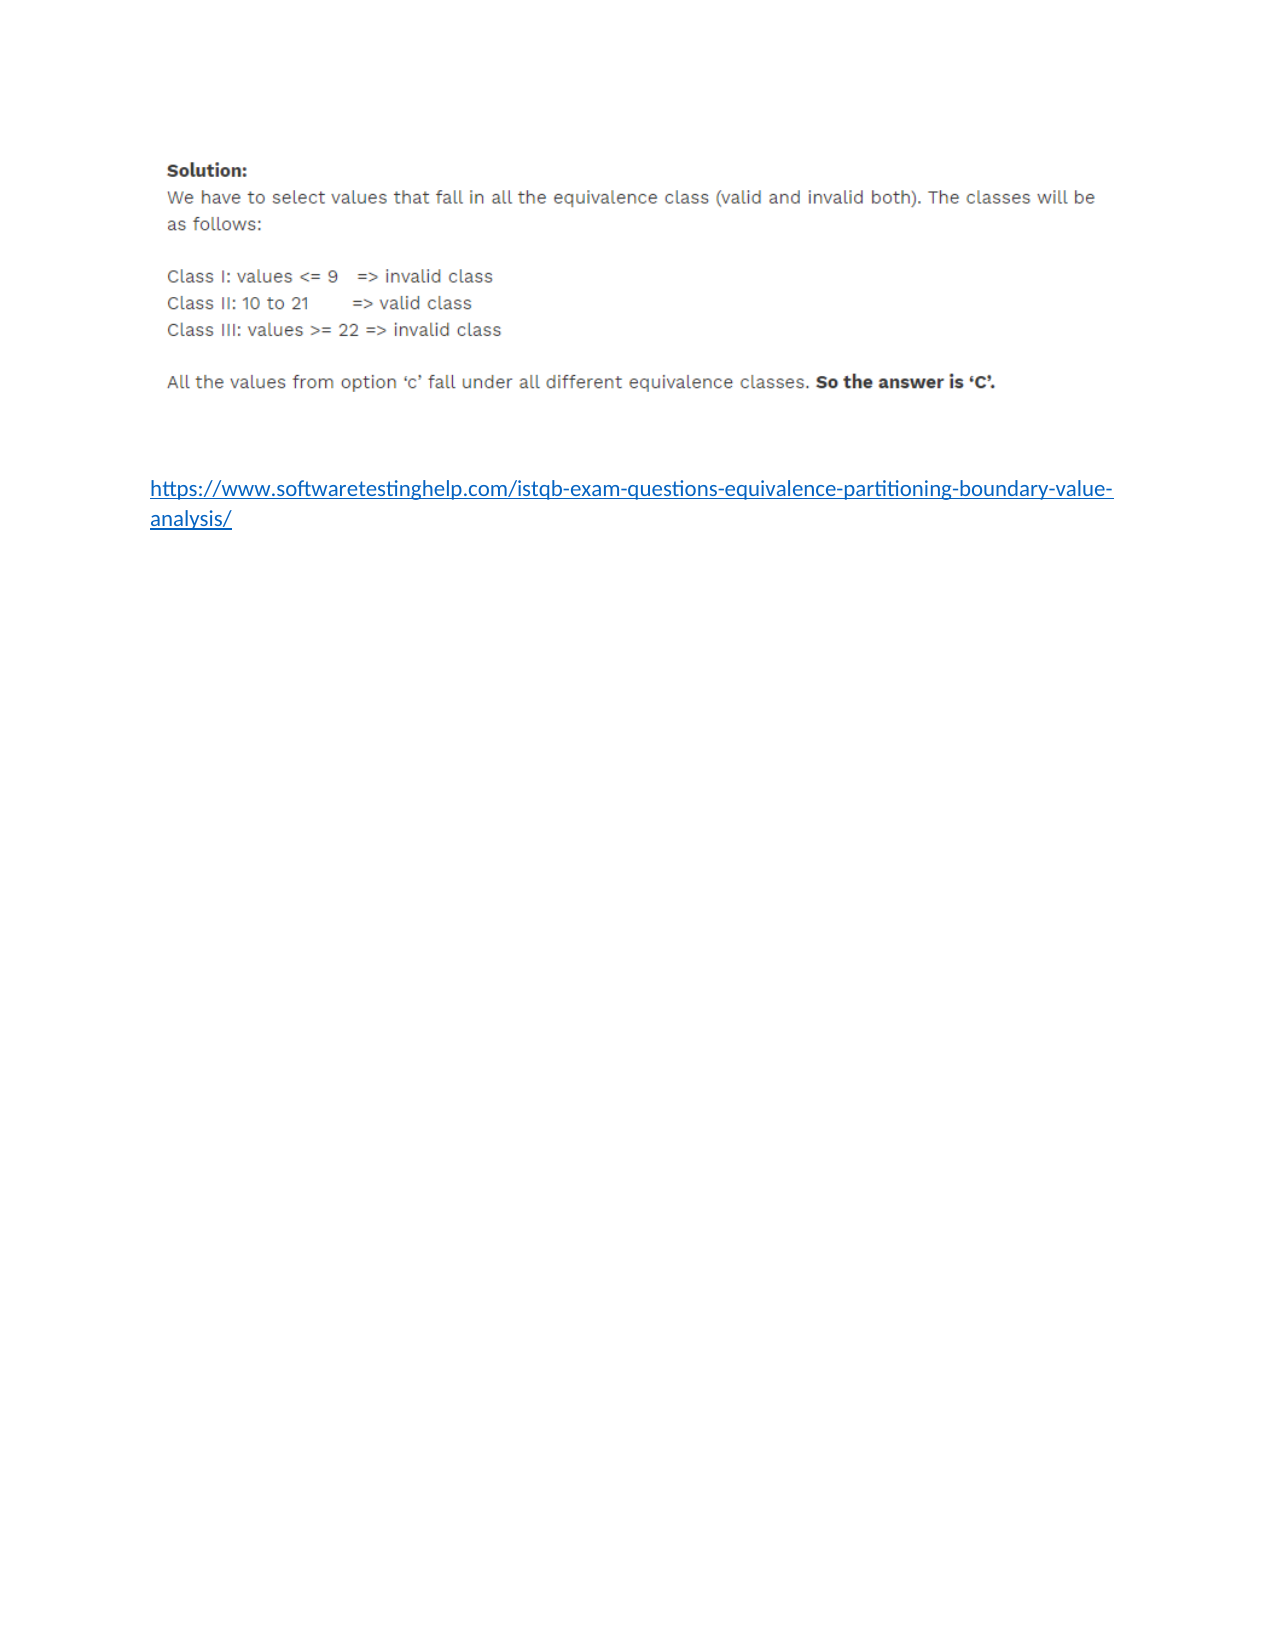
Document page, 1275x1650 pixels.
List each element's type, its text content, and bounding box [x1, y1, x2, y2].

text https://www.softwaretestinghelp.com/istqb-exam-questions-equivalence-partitioning-boundary-value-analysis/ [150, 474, 1125, 532]
picture [150, 150, 1125, 409]
